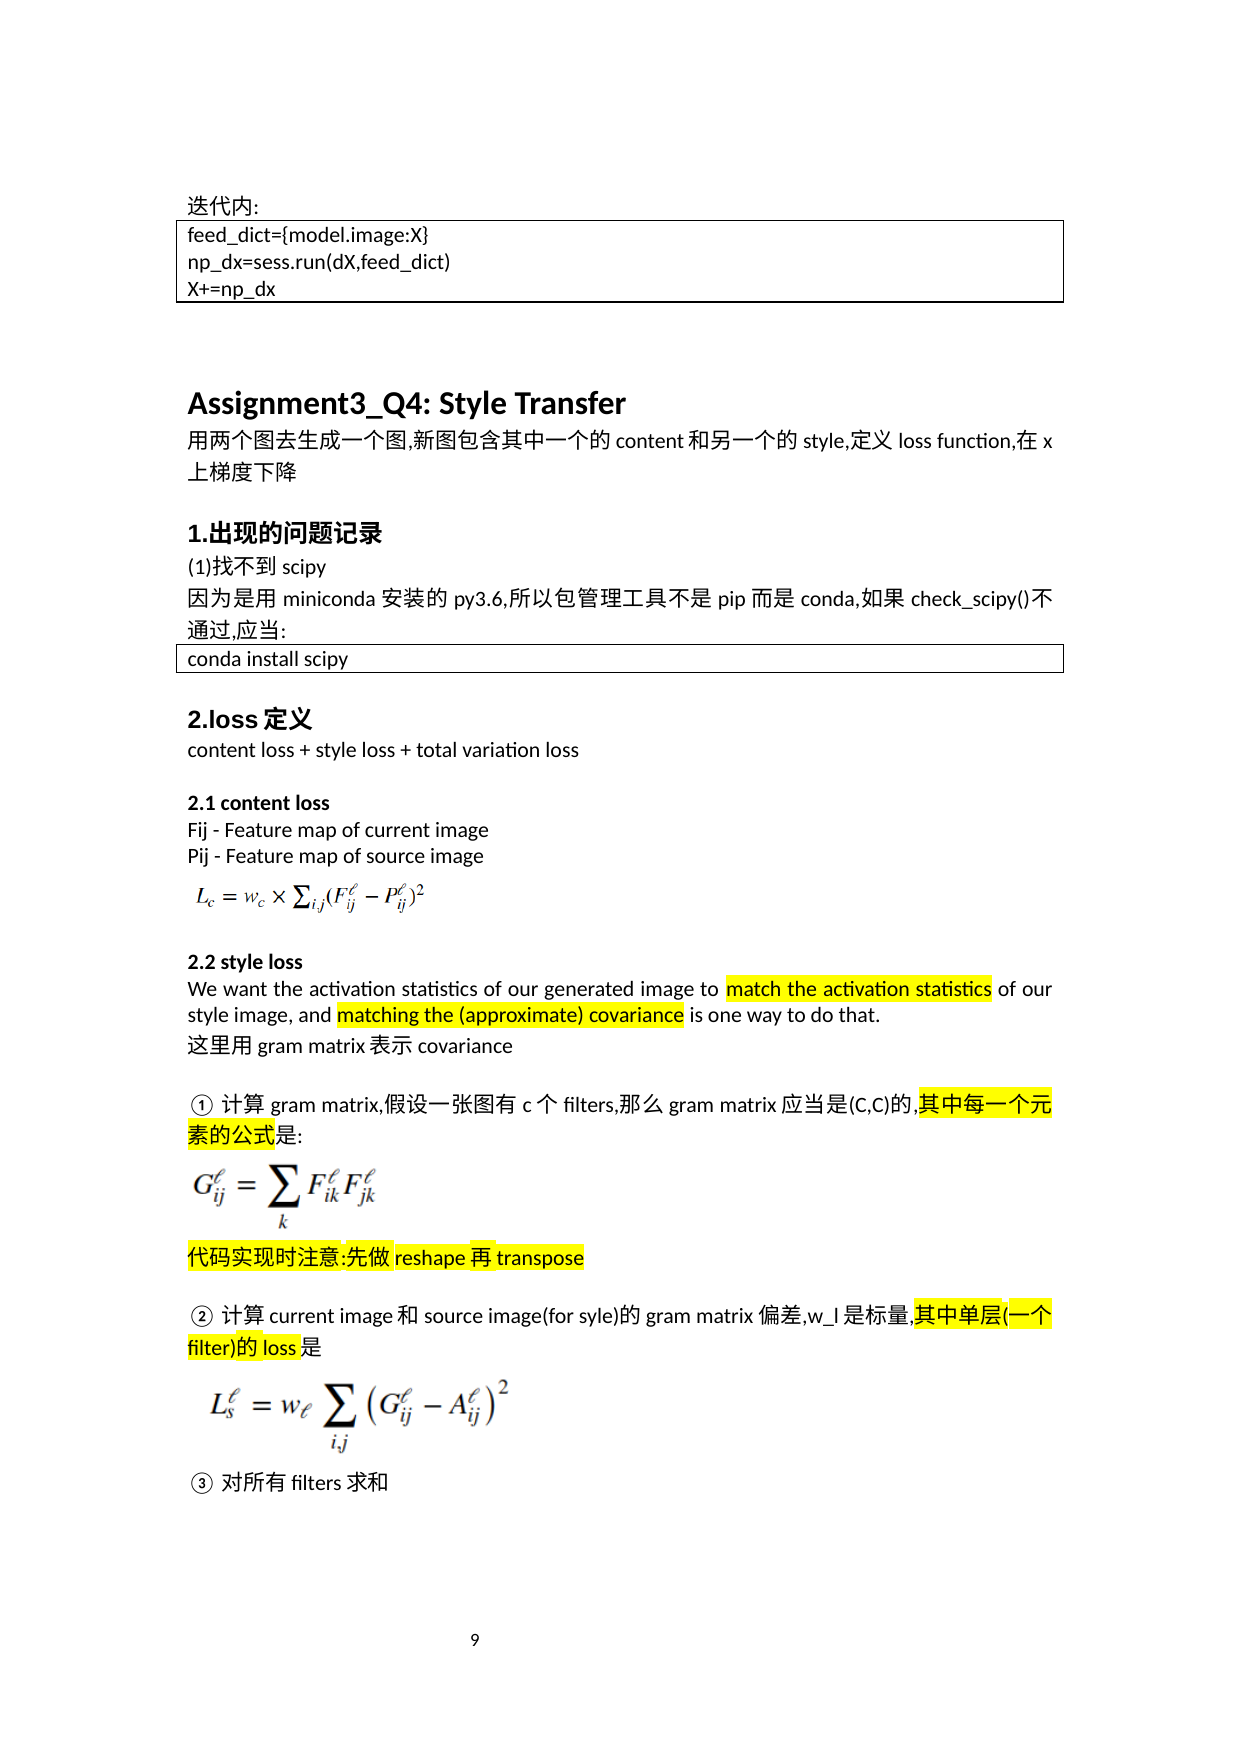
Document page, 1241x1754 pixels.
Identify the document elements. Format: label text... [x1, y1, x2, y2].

picture [187, 1361, 523, 1465]
text 用两个图去生成一个图,新图包含其中一个的content和另一个的style,定义loss function,在x上梯度下降 [187, 423, 1053, 486]
text 代码实现时注意:先做reshape再transpose [389, 1239, 1053, 1271]
text ③对所有filters求和 [187, 1465, 1053, 1496]
text 迭代内: [187, 189, 1053, 220]
subtitle 2.2 style loss [187, 948, 1053, 975]
subtitle Assignment3_Q4: Style Transfer [187, 382, 1053, 423]
text content loss + style loss + total variation loss [187, 736, 1053, 763]
text ①计算gram matrix,假设一张图有c个filters,那么gram matrix应当是(C,C)的,其中每一个元素的公式是: [187, 1087, 1053, 1150]
picture [187, 1150, 389, 1240]
table_header feed_dict={model.image:X} np_dx=sess.run(dX,feed_dict) X+=np_dx [177, 221, 1063, 301]
text We want the activation statistics of our generated image to match the activation statistics of our style image, and matching the (approximate) covariance is one way to do that. [187, 975, 1053, 1028]
picture [187, 869, 439, 922]
subtitle 出现的问题记录 [187, 513, 1053, 549]
subtitle 2.loss定义 [187, 700, 1053, 736]
text 这里用gram matrix表示covariance [187, 1028, 1053, 1060]
text ②计算current image和source image(for syle)的gram matrix 偏差,w_l是标量,其中单层(一个filter)的loss是 [187, 1298, 1053, 1361]
text Pij - Feature map of source image [187, 843, 1053, 869]
list 因为是用miniconda安装的py3.6,所以包管理工具不是pip而是conda,如果check_scipy()不通过,应当: [187, 581, 1053, 644]
subtitle 2.1 content loss [187, 789, 1053, 816]
list (1)找不到scipy [187, 549, 1053, 581]
table_header conda install scipy [177, 645, 1063, 672]
text Fij - Feature map of current image [187, 816, 1053, 843]
